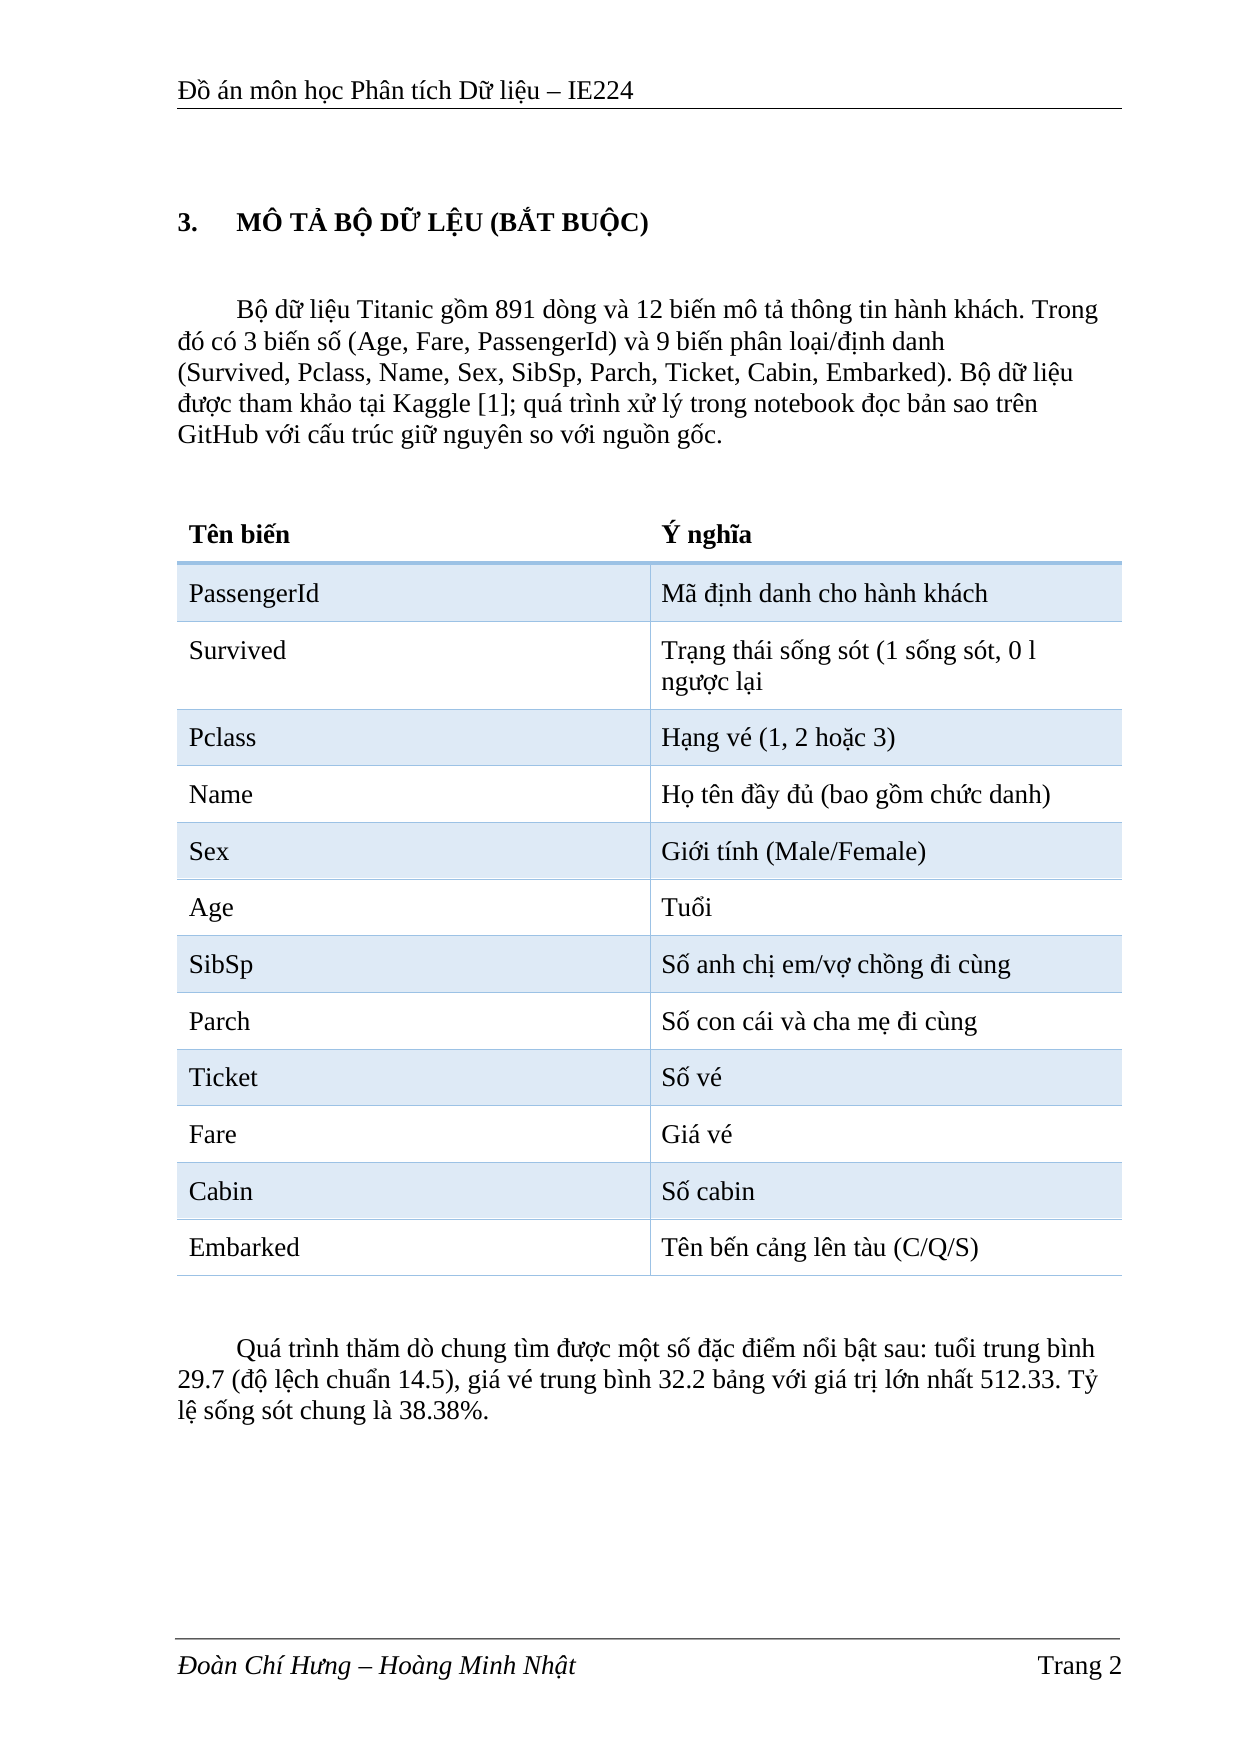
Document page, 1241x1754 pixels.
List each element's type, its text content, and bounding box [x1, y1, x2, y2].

table_header Ý nghĩa [650, 505, 1122, 561]
table_cell Giới tính (Male/Female) [651, 823, 1122, 878]
table_cell PassengerId [177, 565, 650, 621]
table_header Tên biến [177, 505, 650, 561]
table_cell Số vé [651, 1050, 1122, 1105]
table_cell SibSp [177, 936, 650, 992]
table_cell Ticket [177, 1050, 650, 1105]
table_cell Pclass [177, 710, 650, 765]
table_cell Mã định danh cho hành khách [651, 565, 1122, 621]
table_cell Họ tên đầy đủ (bao gồm chức danh) [651, 766, 1122, 822]
table_cell Cabin [177, 1163, 650, 1218]
table_cell Parch [177, 993, 650, 1048]
table_cell Fare [177, 1106, 650, 1162]
table_cell Embarked [177, 1220, 650, 1275]
table_cell Name [177, 766, 650, 822]
table_cell Trạng thái sống sót (1 sống sót, 0 l ngược lại [651, 622, 1122, 708]
table_cell Số cabin [651, 1163, 1122, 1218]
table_cell Tên bến cảng lên tàu (C/Q/S) [651, 1220, 1122, 1275]
text Bộ dữ liệu Titanic gồm 891 dòng và 12 biến mô tả thông tin hành khách. Trong đó có 3 biến số (Age, Fare, PassengerId) và 9 biến phân loại/định danh (Survived, Pclass, Name, Sex, SibSp, Parch, Ticket, Cabin, Embarked). Bộ dữ liệu được tham khảo tại Kaggle [1]; quá trình xử lý trong notebook đọc bản sao trên GitHub với cấu trúc giữ nguyên so với nguồn gốc. [177, 293, 1122, 449]
table_cell Số anh chị em/vợ chồng đi cùng [651, 936, 1122, 992]
table_cell Số con cái và cha mẹ đi cùng [651, 993, 1122, 1048]
table_cell Survived [177, 622, 650, 708]
subtitle MÔ TẢ BỘ DỮ LỆU (BẮT BUỘC) [177, 206, 1122, 237]
table_cell Hạng vé (1, 2 hoặc 3) [651, 710, 1122, 765]
text Quá trình thăm dò chung tìm được một số đặc điểm nổi bật sau: tuổi trung bình 29.7 (độ lệch chuẩn 14.5), giá vé trung bình 32.2 bảng với giá trị lớn nhất 512.33. Tỷ lệ sống sót chung là 38.38%. [177, 1332, 1122, 1425]
table_cell Giá vé [651, 1106, 1122, 1162]
table_cell Age [177, 880, 650, 935]
table_cell Tuổi [651, 880, 1122, 935]
table_cell Sex [177, 823, 650, 878]
